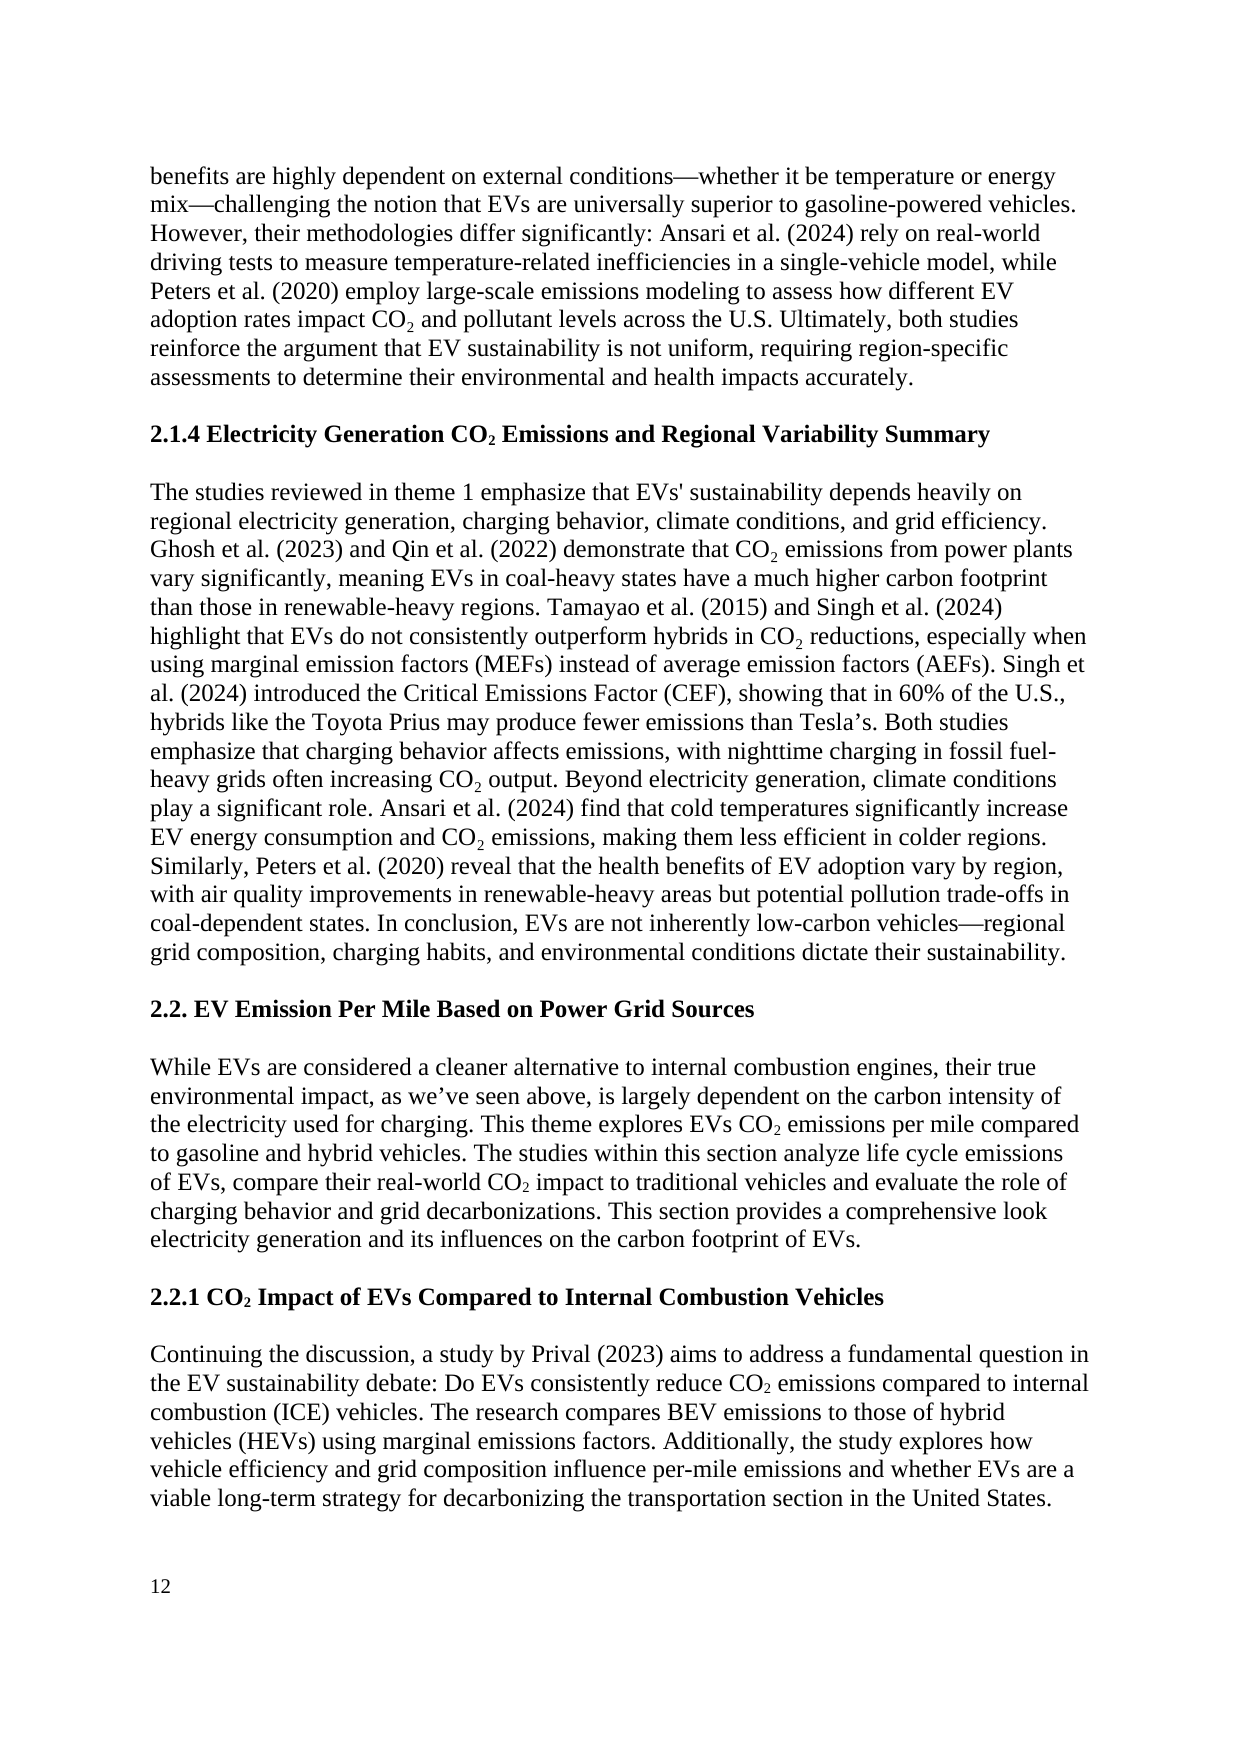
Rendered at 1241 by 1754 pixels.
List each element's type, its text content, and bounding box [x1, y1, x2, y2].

text Continuing the discussion, a study by Prival (2023) aims to address a fundamental question in the EV sustainability debate: Do EVs consistently reduce CO2 emissions compared to internal combustion (ICE) vehicles. The research compares BEV emissions to those of hybrid vehicles (HEVs) using marginal emissions factors. Additionally, the study explores how vehicle efficiency and grid composition influence per-mile emissions and whether EVs are a viable long-term strategy for decarbonizing the transportation section in the United States. [150, 1339, 1090, 1512]
text 2.2.1 CO2 Impact of EVs Compared to Internal Combustion Vehicles [150, 1282, 1090, 1311]
text The studies reviewed in theme 1 emphasize that EVs' sustainability depends heavily on regional electricity generation, charging behavior, climate conditions, and grid efficiency. Ghosh et al. (2023) and Qin et al. (2022) demonstrate that CO₂ emissions from power plants vary significantly, meaning EVs in coal-heavy states have a much higher carbon footprint than those in renewable-heavy regions. Tamayao et al. (2015) and Singh et al. (2024) highlight that EVs do not consistently outperform hybrids in CO₂ reductions, especially when using marginal emission factors (MEFs) instead of average emission factors (AEFs). Singh et al. (2024) introduced the Critical Emissions Factor (CEF), showing that in 60% of the U.S., hybrids like the Toyota Prius may produce fewer emissions than Tesla’s. Both studies emphasize that charging behavior affects emissions, with nighttime charging in fossil fuel-heavy grids often increasing CO₂ output. Beyond electricity generation, climate conditions play a significant role. Ansari et al. (2024) find that cold temperatures significantly increase EV energy consumption and CO₂ emissions, making them less efficient in colder regions. Similarly, Peters et al. (2020) reveal that the health benefits of EV adoption vary by region, with air quality improvements in renewable-heavy areas but potential pollution trade-offs in coal-dependent states. In conclusion, EVs are not inherently low-carbon vehicles—regional grid composition, charging habits, and environmental conditions dictate their sustainability. [150, 477, 1090, 966]
text While EVs are considered a cleaner alternative to internal combustion engines, their true environmental impact, as we’ve seen above, is largely dependent on the carbon intensity of the electricity used for charging. This theme explores EVs CO2 emissions per mile compared to gasoline and hybrid vehicles. The studies within this section analyze life cycle emissions of EVs, compare their real-world CO2 impact to traditional vehicles and evaluate the role of charging behavior and grid decarbonizations. This section provides a comprehensive look electricity generation and its influences on the carbon footprint of EVs. [150, 1052, 1090, 1253]
text 2.1.4 Electricity Generation CO2 Emissions and Regional Variability Summary [150, 419, 1090, 448]
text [150, 161, 1090, 391]
text 2.2. EV Emission Per Mile Based on Power Grid Sources [150, 994, 1090, 1023]
